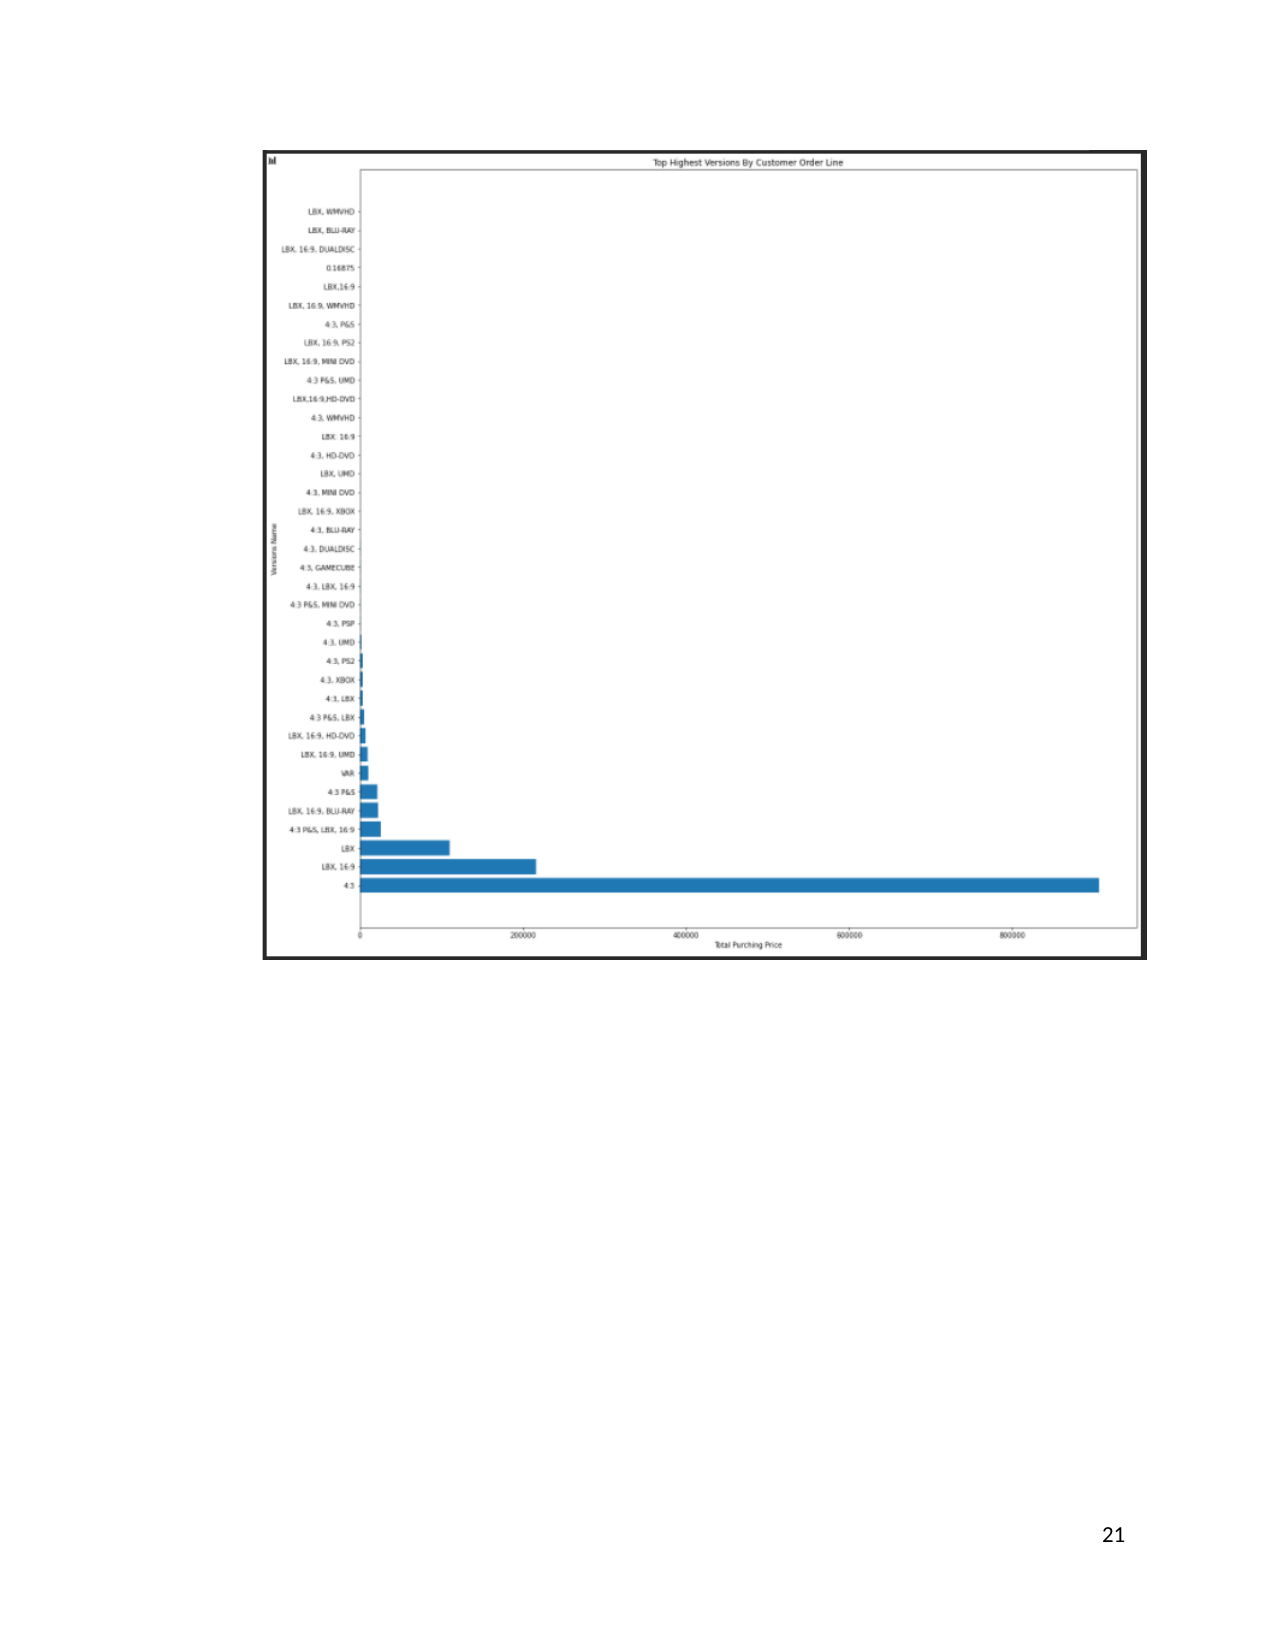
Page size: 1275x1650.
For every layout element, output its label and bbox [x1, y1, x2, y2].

picture [262, 150, 1147, 960]
